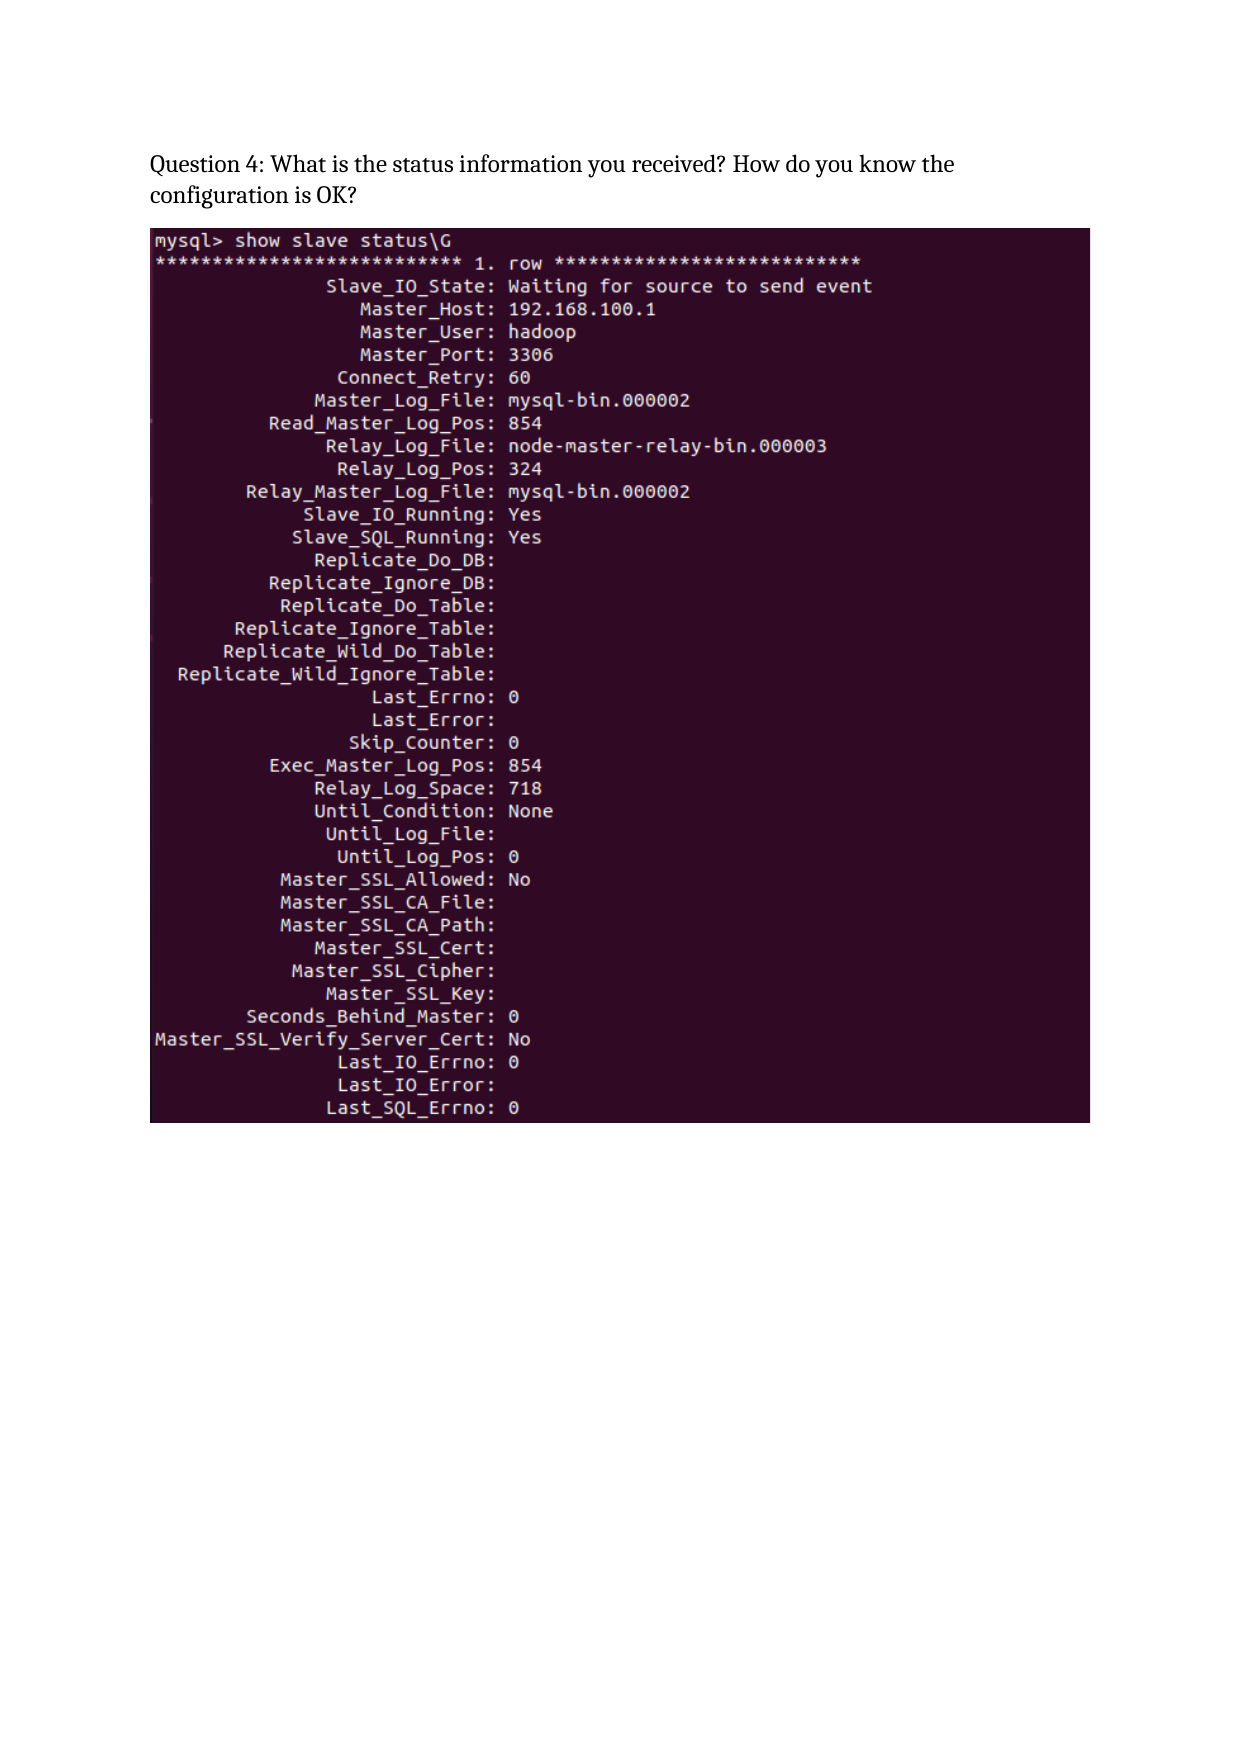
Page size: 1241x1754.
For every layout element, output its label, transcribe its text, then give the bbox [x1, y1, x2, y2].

text Question 4: What is the status information you received? How do you know the configuration is OK? [150, 150, 1090, 210]
picture [150, 228, 1091, 1123]
